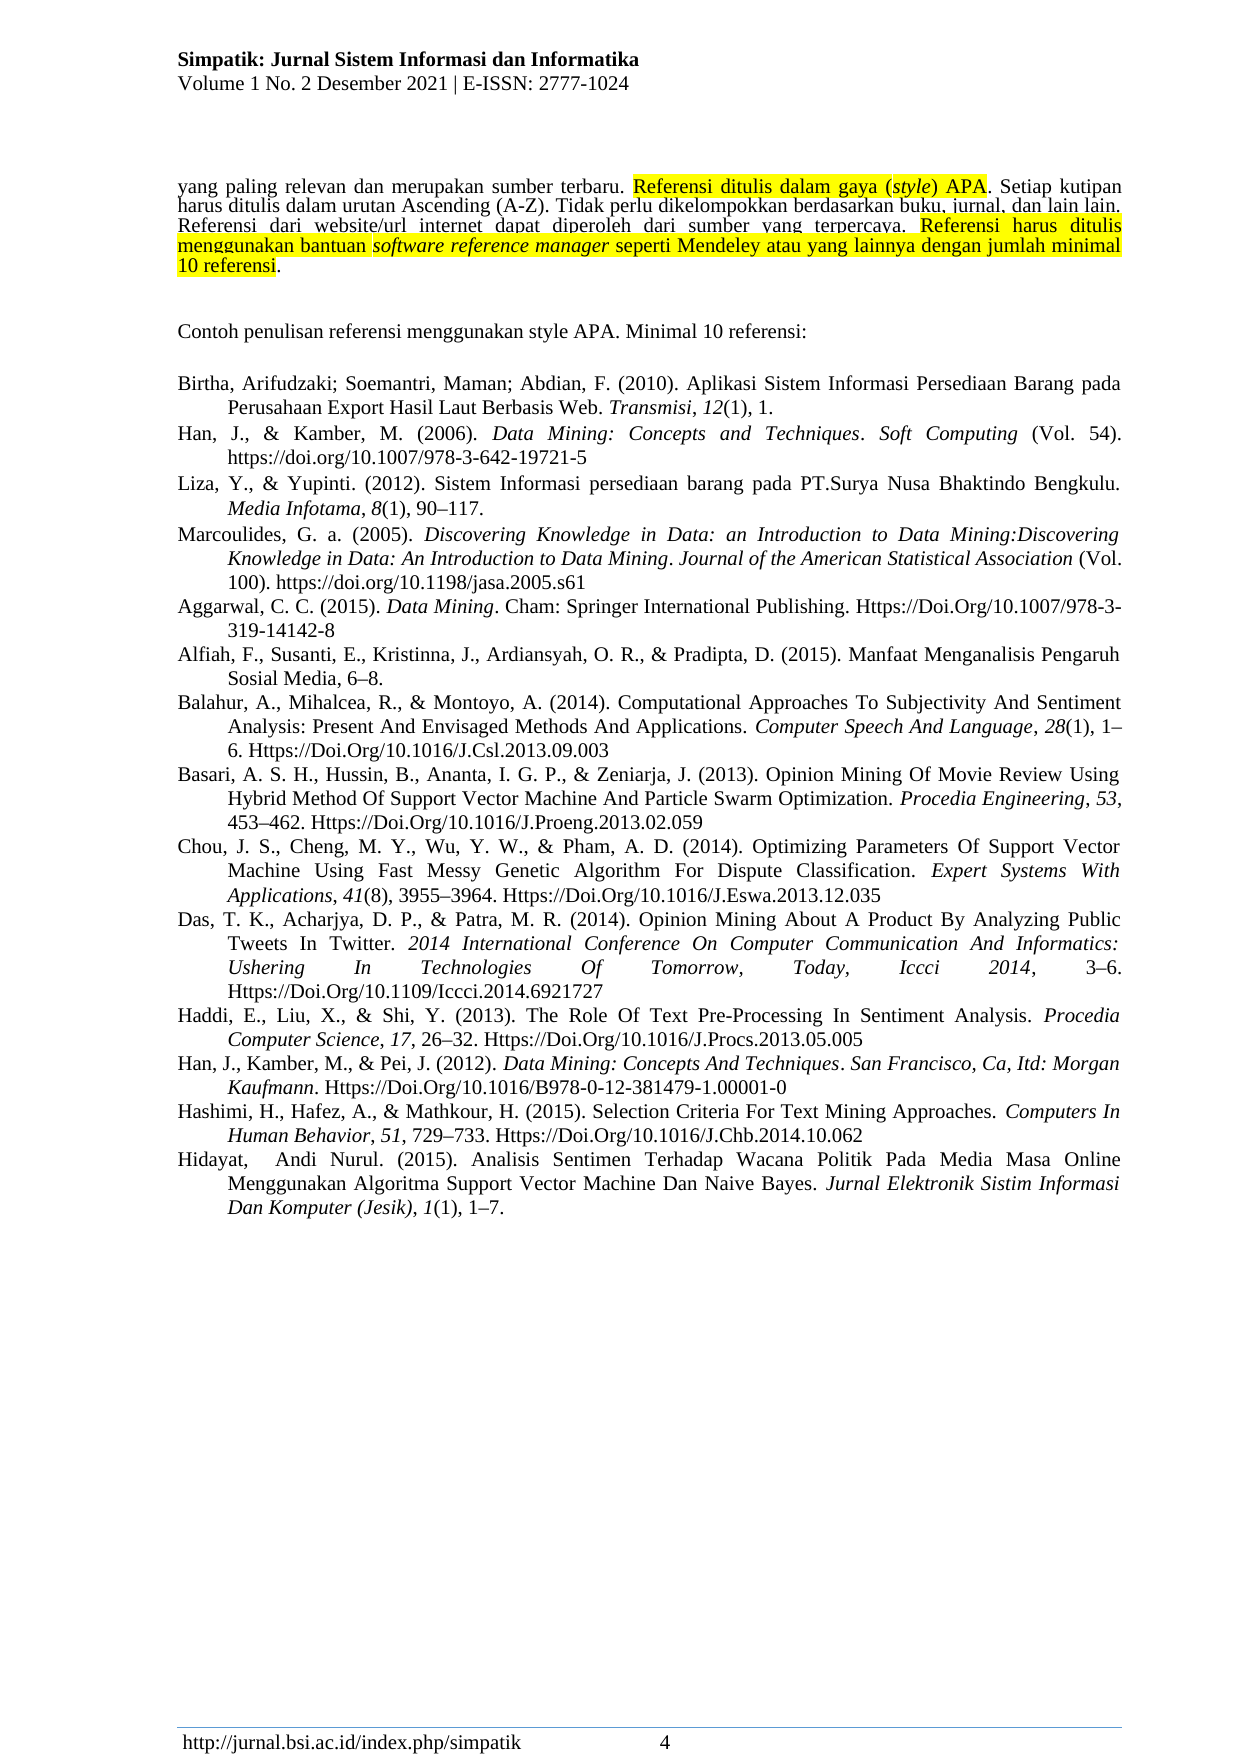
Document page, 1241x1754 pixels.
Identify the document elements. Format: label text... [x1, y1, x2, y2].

text Balahur, A., Mihalcea, R., & Montoyo, A. (2014). Computational Approaches To Subjectivity And Sentiment Analysis: Present And Envisaged Methods And Applications. Computer Speech And Language, 28(1), 1–6. Https://Doi.Org/10.1016/J.Csl.2013.09.003 [177, 690, 1122, 762]
text Han, J., & Kamber, M. (2006). Data Mining: Concepts and Techniques. Soft Computing (Vol. 54). https://doi.org/10.1007/978-3-642-19721-5 [177, 421, 1122, 469]
text Hidayat, Andi Nurul. (2015). Analisis Sentimen Terhadap Wacana Politik Pada Media Masa Online Menggunakan Algoritma Support Vector Machine Dan Naive Bayes. Jurnal Elektronik Sistim Informasi Dan Komputer (Jesik), 1(1), 1–7. [177, 1147, 1122, 1219]
text Chou, J. S., Cheng, M. Y., Wu, Y. W., & Pham, A. D. (2014). Optimizing Parameters Of Support Vector Machine Using Fast Messy Genetic Algorithm For Dispute Classification. Expert Systems With Applications, 41(8), 3955–3964. Https://Doi.Org/10.1016/J.Eswa.2013.12.035 [177, 834, 1122, 907]
text Birtha, Arifudzaki; Soemantri, Maman; Abdian, F. (2010). Aplikasi Sistem Informasi Persediaan Barang pada Perusahaan Export Hasil Laut Berbasis Web. Transmisi, 12(1), 1. [177, 371, 1122, 419]
text Basari, A. S. H., Hussin, B., Ananta, I. G. P., & Zeniarja, J. (2013). Opinion Mining Of Movie Review Using Hybrid Method Of Support Vector Machine And Particle Swarm Optimization. Procedia Engineering, 53, 453–462. Https://Doi.Org/10.1016/J.Proeng.2013.02.059 [177, 762, 1122, 834]
text Aggarwal, C. C. (2015). Data Mining. Cham: Springer International Publishing. Https://Doi.Org/10.1007/978-3-319-14142-8 [177, 594, 1122, 642]
text Alfiah, F., Susanti, E., Kristinna, J., Ardiansyah, O. R., & Pradipta, D. (2015). Manfaat Menganalisis Pengaruh Sosial Media, 6–8. [177, 642, 1122, 690]
text Hashimi, H., Hafez, A., & Mathkour, H. (2015). Selection Criteria For Text Mining Approaches. Computers In Human Behavior, 51, 729–733. Https://Doi.Org/10.1016/J.Chb.2014.10.062 [177, 1099, 1122, 1147]
text Haddi, E., Liu, X., & Shi, Y. (2013). The Role Of Text Pre-Processing In Sentiment Analysis. Procedia Computer Science, 17, 26–32. Https://Doi.Org/10.1016/J.Procs.2013.05.005 [177, 1003, 1122, 1051]
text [177, 177, 1122, 250]
text Contoh penulisan referensi menggunakan style APA. Minimal 10 referensi: [177, 323, 1122, 343]
text Liza, Y., & Yupinti. (2012). Sistem Informasi persediaan barang pada PT.Surya Nusa Bhaktindo Bengkulu. Media Infotama, 8(1), 90–117. [177, 471, 1122, 519]
text Han, J., Kamber, M., & Pei, J. (2012). Data Mining: Concepts And Techniques. San Francisco, Ca, Itd: Morgan Kaufmann. Https://Doi.Org/10.1016/B978-0-12-381479-1.00001-0 [177, 1051, 1122, 1099]
text Das, T. K., Acharjya, D. P., & Patra, M. R. (2014). Opinion Mining About A Product By Analyzing Public Tweets In Twitter. 2014 International Conference On Computer Communication And Informatics: Ushering In Technologies Of Tomorrow, Today, Iccci 2014, 3–6. Https://Doi.Org/10.1109/Iccci.2014.6921727 [177, 907, 1122, 1003]
text Marcoulides, G. a. (2005). Discovering Knowledge in Data: an Introduction to Data Mining:Discovering Knowledge in Data: An Introduction to Data Mining. Journal of the American Statistical Association (Vol. 100). https://doi.org/10.1198/jasa.2005.s61 [177, 522, 1122, 594]
